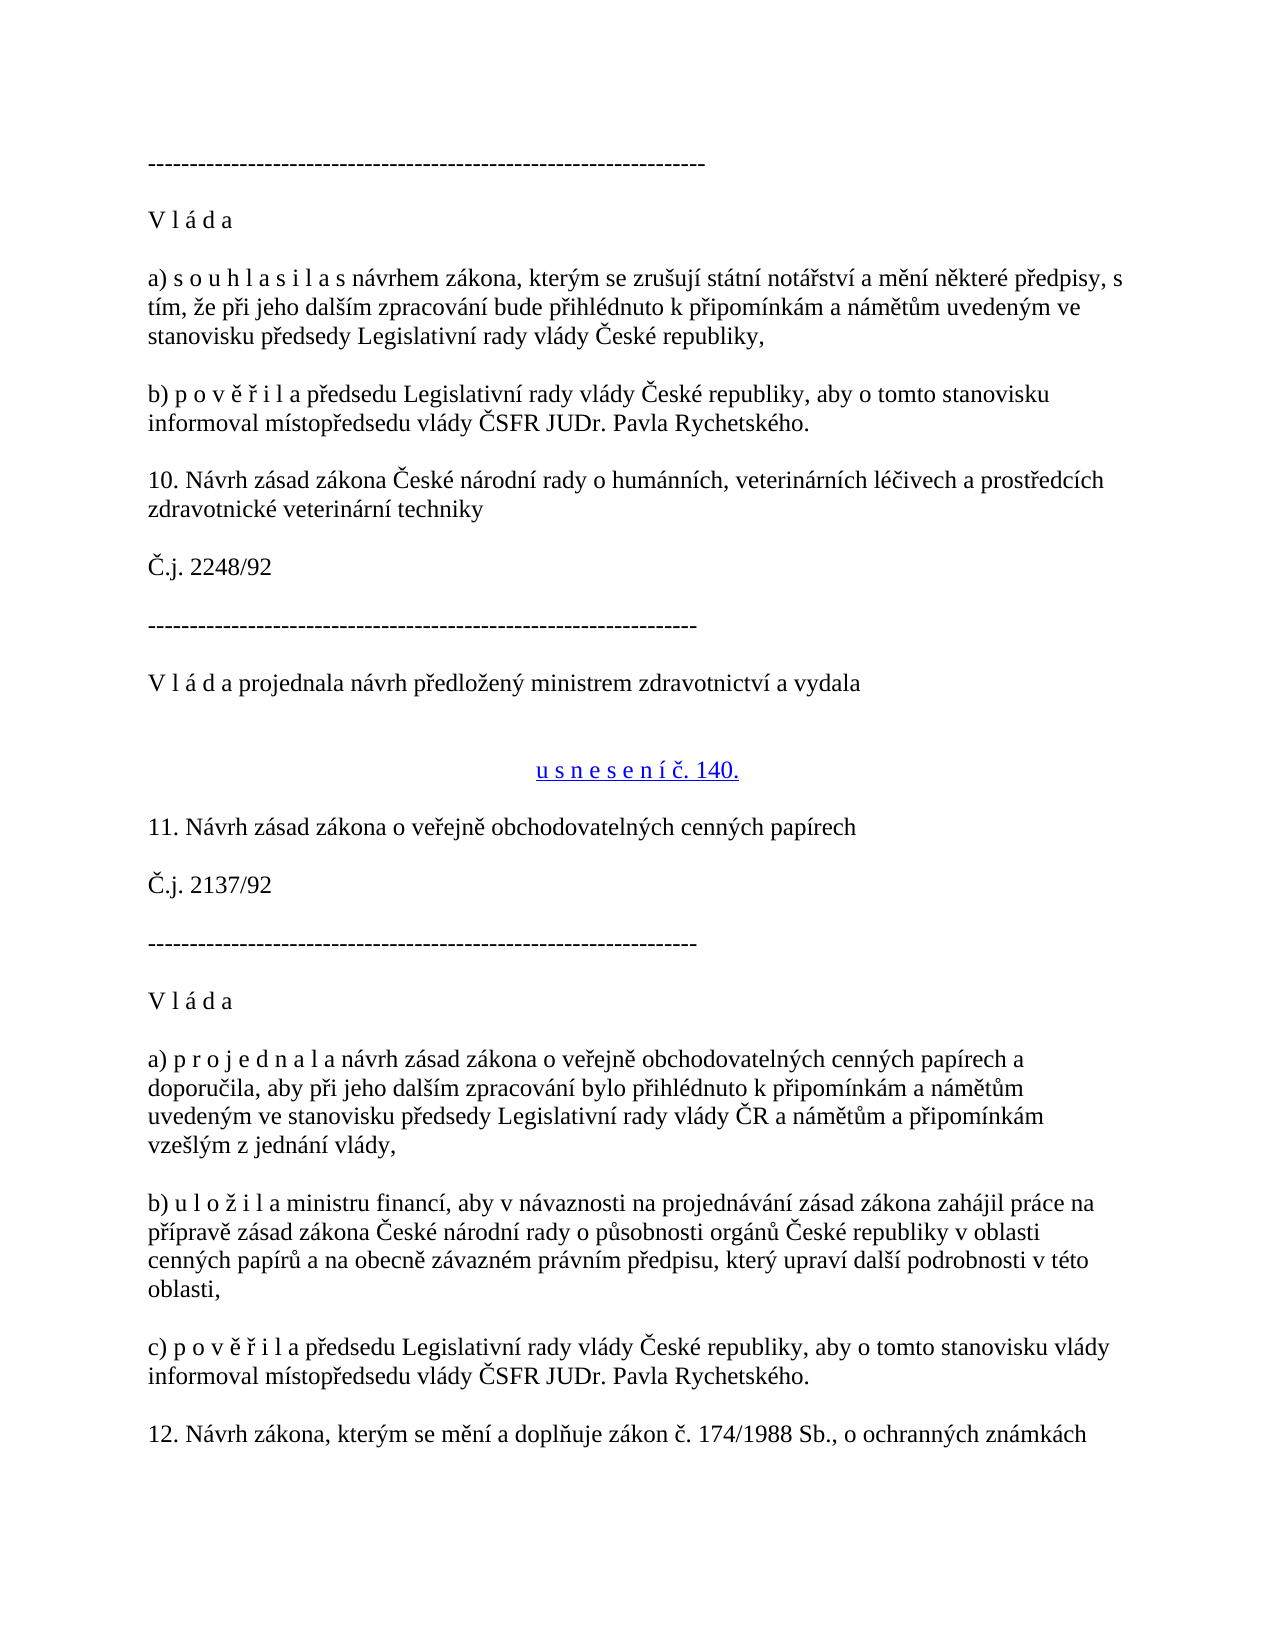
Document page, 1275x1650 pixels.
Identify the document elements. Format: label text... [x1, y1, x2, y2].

text b) p o v ě ř i l a předsedu Legislativní rady vlády České republiky, aby o tomto stanovisku informoval místopředsedu vlády ČSFR JUDr. Pavla Rychetského. [148, 379, 1127, 436]
text b) u l o ž i l a ministru financí, aby v návaznosti na projednávání zásad zákona zahájil práce na přípravě zásad zákona České národní rady o působnosti orgánů České republiky v oblasti cenných papírů a na obecně závazném právním předpisu, který upraví další podrobnosti v této oblasti, [148, 1188, 1127, 1303]
text V l á d a projednala návrh předložený ministrem zdravotnictví a vydala [148, 668, 1127, 697]
text 12. Návrh zákona, kterým se mění a doplňuje zákon č. 174/1988 Sb., o ochranných známkách [148, 1419, 1127, 1448]
text V l á d a [148, 206, 1127, 234]
text Č.j. 2137/92 [148, 870, 1127, 899]
text ------------------------------------------------------------------ [148, 928, 1127, 957]
text a) p r o j e d n a l a návrh zásad zákona o veřejně obchodovatelných cenných papírech a doporučila, aby při jeho dalším zpracování bylo přihlédnuto k připomínkám a námětům uvedeným ve stanovisku předsedy Legislativní rady vlády ČR a námětům a připomínkám vzešlým z jednání vlády, [148, 1044, 1127, 1159]
text ------------------------------------------------------------------- [148, 148, 1127, 176]
text u s n e s e n í č. 140. [148, 726, 1127, 783]
text V l á d a [148, 986, 1127, 1015]
text 10. Návrh zásad zákona České národní rady o humánních, veterinárních léčivech a prostředcích zdravotnické veterinární techniky [148, 466, 1127, 523]
text c) p o v ě ř i l a předsedu Legislativní rady vlády České republiky, aby o tomto stanovisku vlády informoval místopředsedu vlády ČSFR JUDr. Pavla Rychetského. [148, 1332, 1127, 1390]
text 11. Návrh zásad zákona o veřejně obchodovatelných cenných papírech [148, 783, 1127, 841]
text ------------------------------------------------------------------ [148, 610, 1127, 639]
text Č.j. 2248/92 [148, 552, 1127, 581]
text a) s o u h l a s i l a s návrhem zákona, kterým se zrušují státní notářství a mění některé předpisy, s tím, že při jeho dalším zpracování bude přihlédnuto k připomínkám a námětům uvedeným ve stanovisku předsedy Legislativní rady vlády České republiky, [148, 263, 1127, 350]
